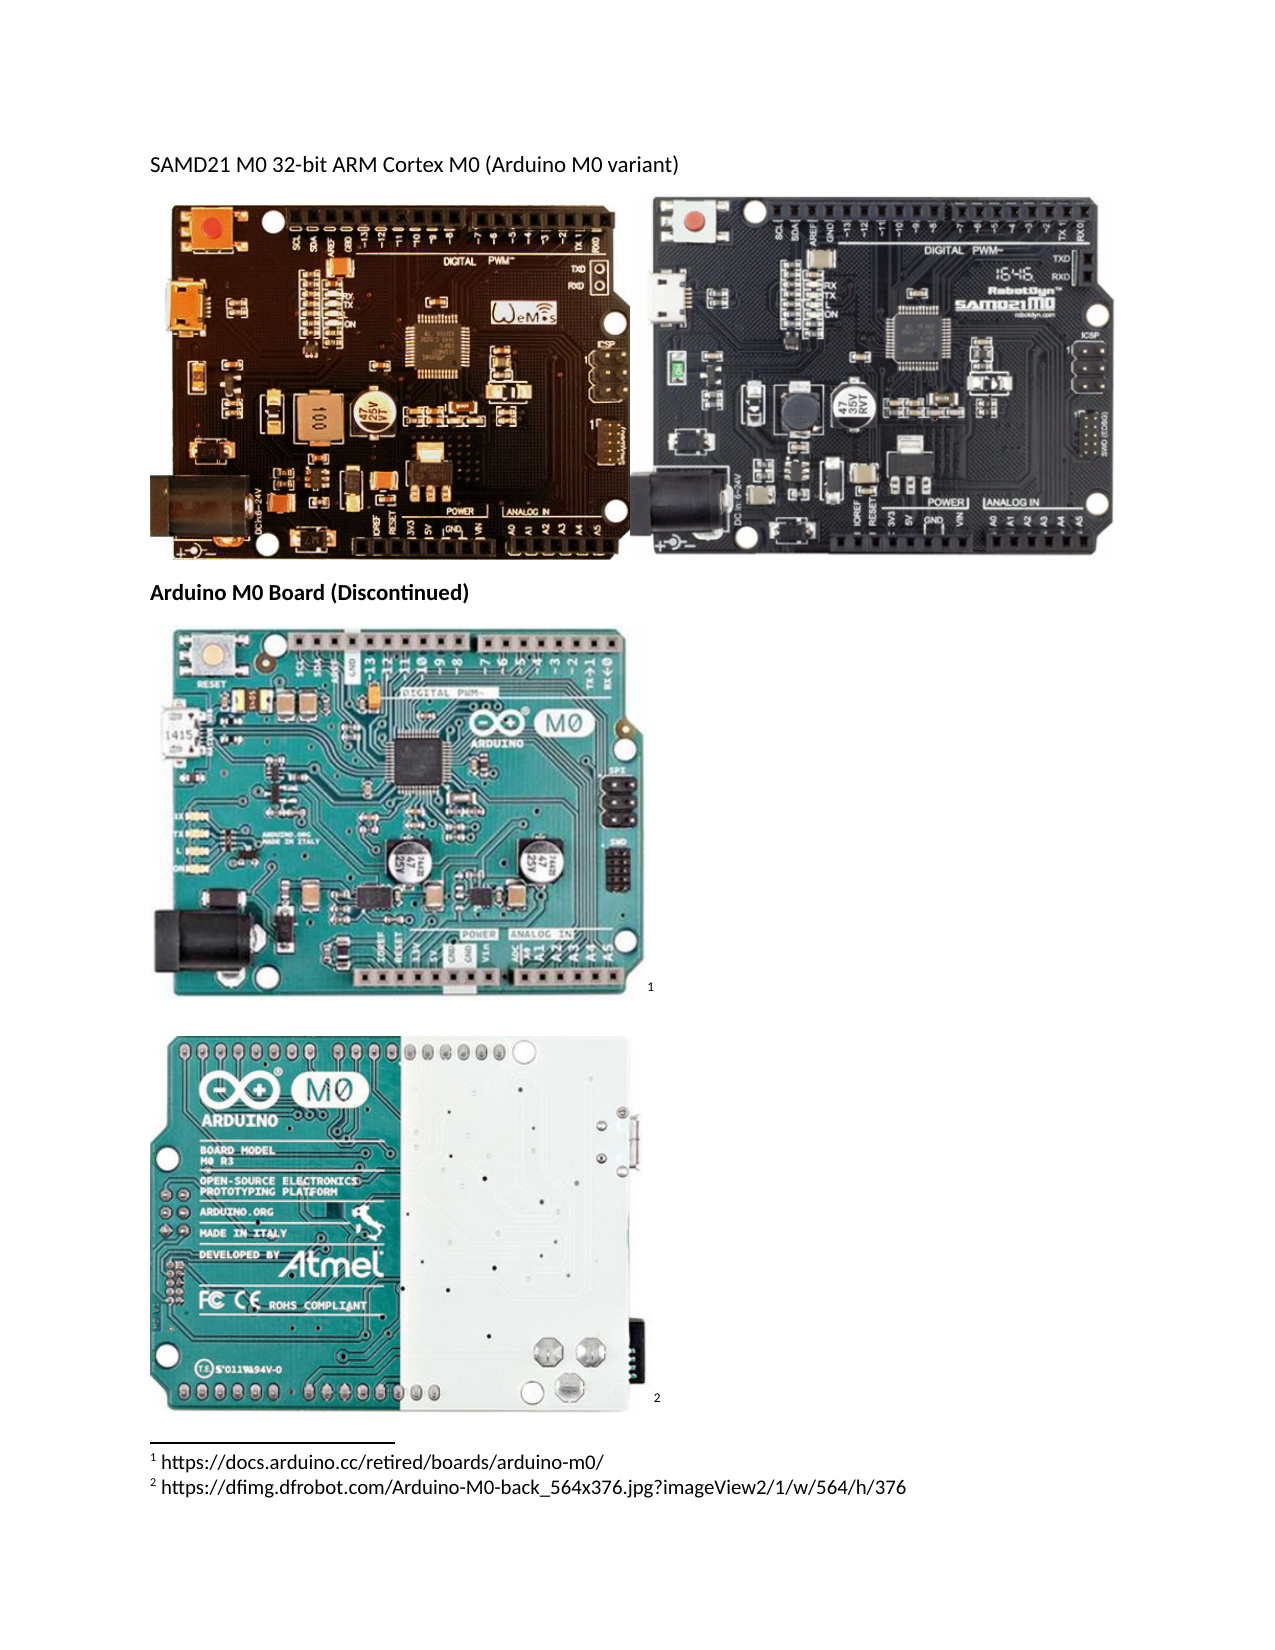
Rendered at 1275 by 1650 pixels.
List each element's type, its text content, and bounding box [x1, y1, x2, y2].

text Arduino M0 Board (Discontinued) [150, 578, 1125, 606]
text SAMD21 M0 32-bit ARM Cortex M0 (Arduino M0 variant) [150, 150, 1125, 178]
picture [150, 196, 1115, 560]
picture [150, 1036, 654, 1413]
picture [150, 625, 648, 1001]
